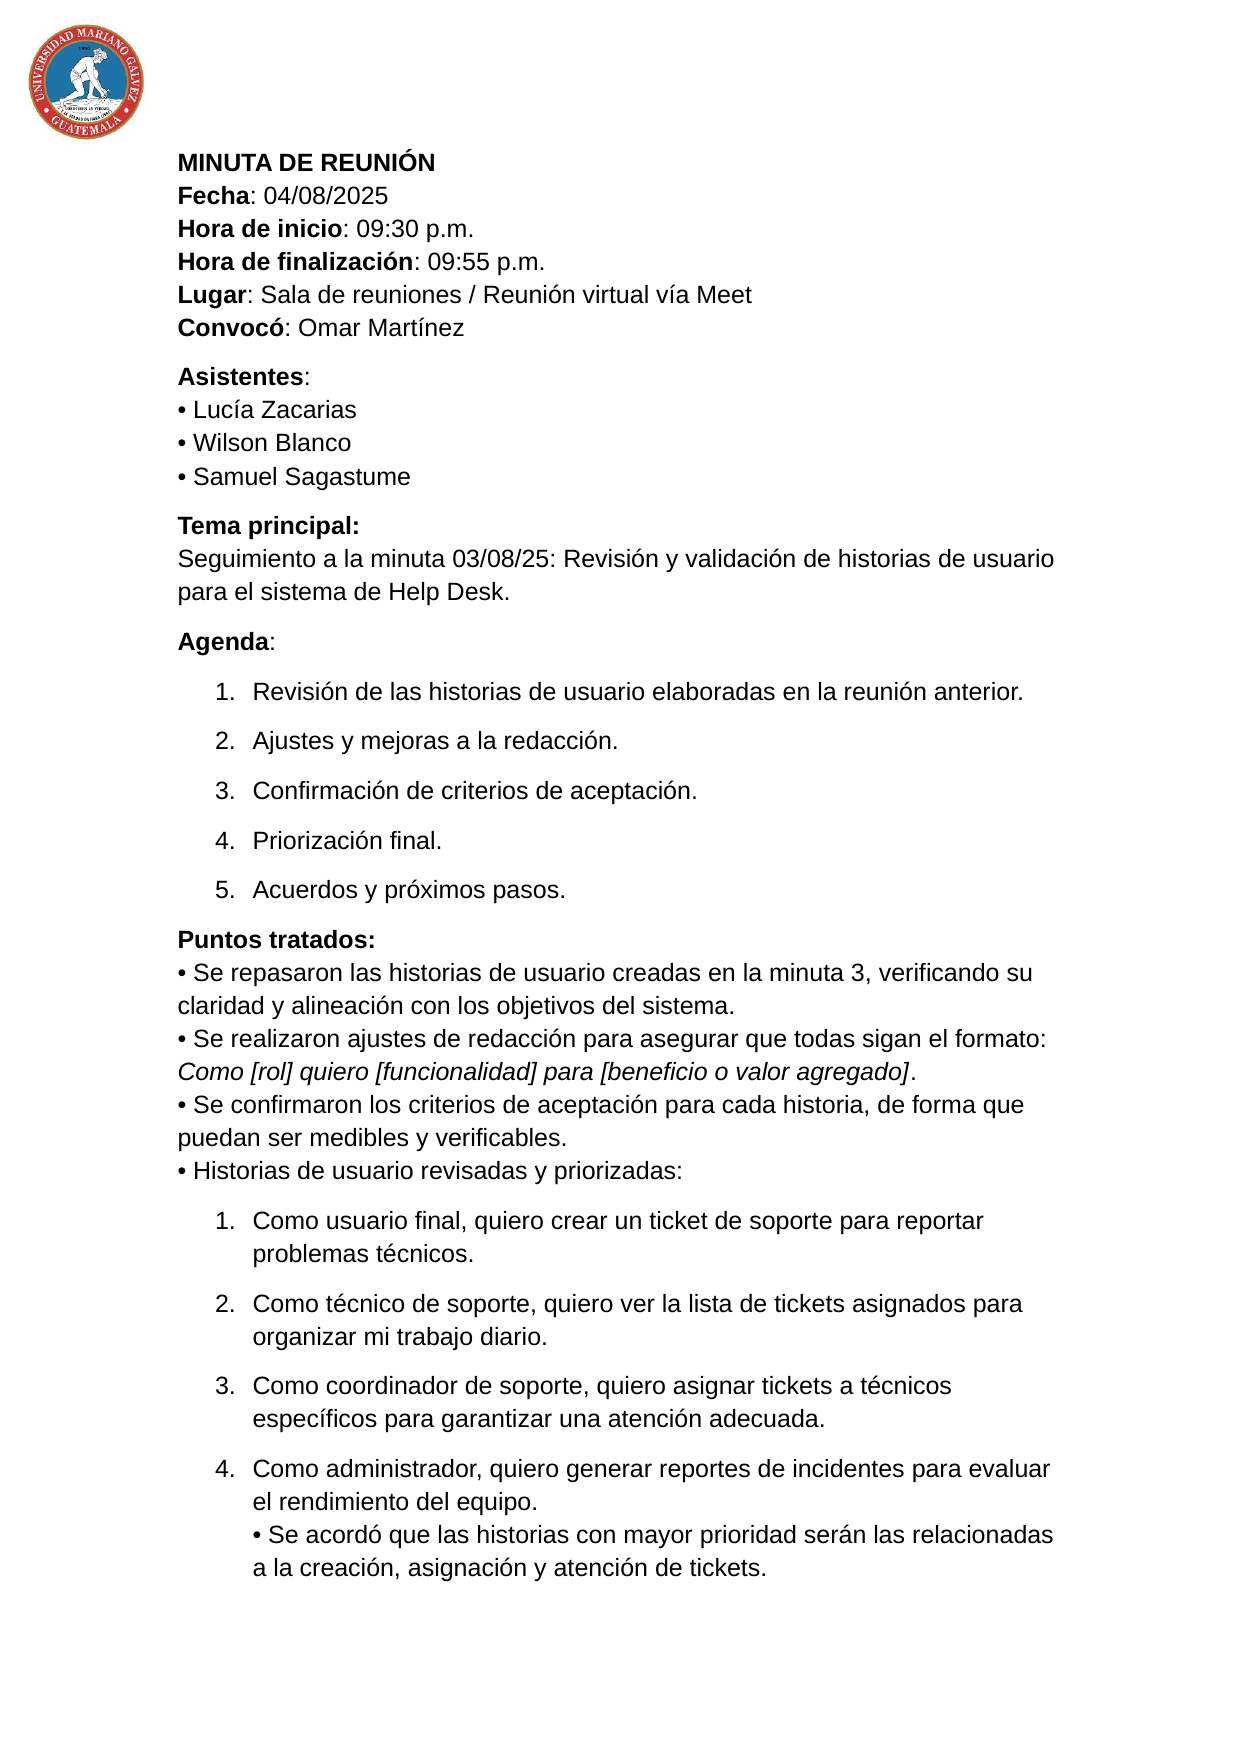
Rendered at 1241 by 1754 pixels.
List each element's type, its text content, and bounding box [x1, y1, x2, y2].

list Revisión de las historias de usuario elaboradas en la reunión anterior. [215, 677, 1063, 705]
text Puntos tratados: • Se repasaron las historias de usuario creadas en la minuta 3, verificando su claridad y alineación con los objetivos del sistema. • Se realizaron ajustes de redacción para asegurar que todas sigan el formato: Como [rol] quiero [funcionalidad] para [beneficio o valor agregado]. • Se confirmaron los criterios de aceptación para cada historia, de forma que puedan ser medibles y verificables. • Historias de usuario revisadas y priorizadas: [177, 925, 1063, 1185]
list Priorización final. [215, 826, 1063, 854]
list Acuerdos y próximos pasos. [215, 875, 1063, 904]
list Como usuario final, quiero crear un ticket de soporte para reportar problemas técnicos. [215, 1206, 1063, 1268]
list Confirmación de criterios de aceptación. [215, 776, 1063, 805]
list Como coordinador de soporte, quiero asignar tickets a técnicos específicos para garantizar una atención adecuada. [215, 1371, 1063, 1433]
text Agenda: [177, 627, 1063, 656]
list Como técnico de soporte, quiero ver la lista de tickets asignados para organizar mi trabajo diario. [215, 1288, 1063, 1350]
text MINUTA DE REUNIÓN Fecha: 04/08/2025 Hora de inicio: 09:30 p.m. Hora de finalización: 09:55 p.m. Lugar: Sala de reuniones / Reunión virtual vía Meet Convocó: Omar Martínez [177, 148, 1063, 341]
picture [13, 18, 159, 147]
text Tema principal: Seguimiento a la minuta 03/08/25: Revisión y validación de historias de usuario para el sistema de Help Desk. [177, 511, 1063, 606]
list Como administrador, quiero generar reportes de incidentes para evaluar el rendimiento del equipo. • Se acordó que las historias con mayor prioridad serán las relacionadas a la creación, asignación y atención de tickets. [215, 1454, 1063, 1582]
list Ajustes y mejoras a la redacción. [215, 726, 1063, 755]
text Asistentes: • Lucía Zacarias • Wilson Blanco • Samuel Sagastume [177, 362, 1063, 490]
